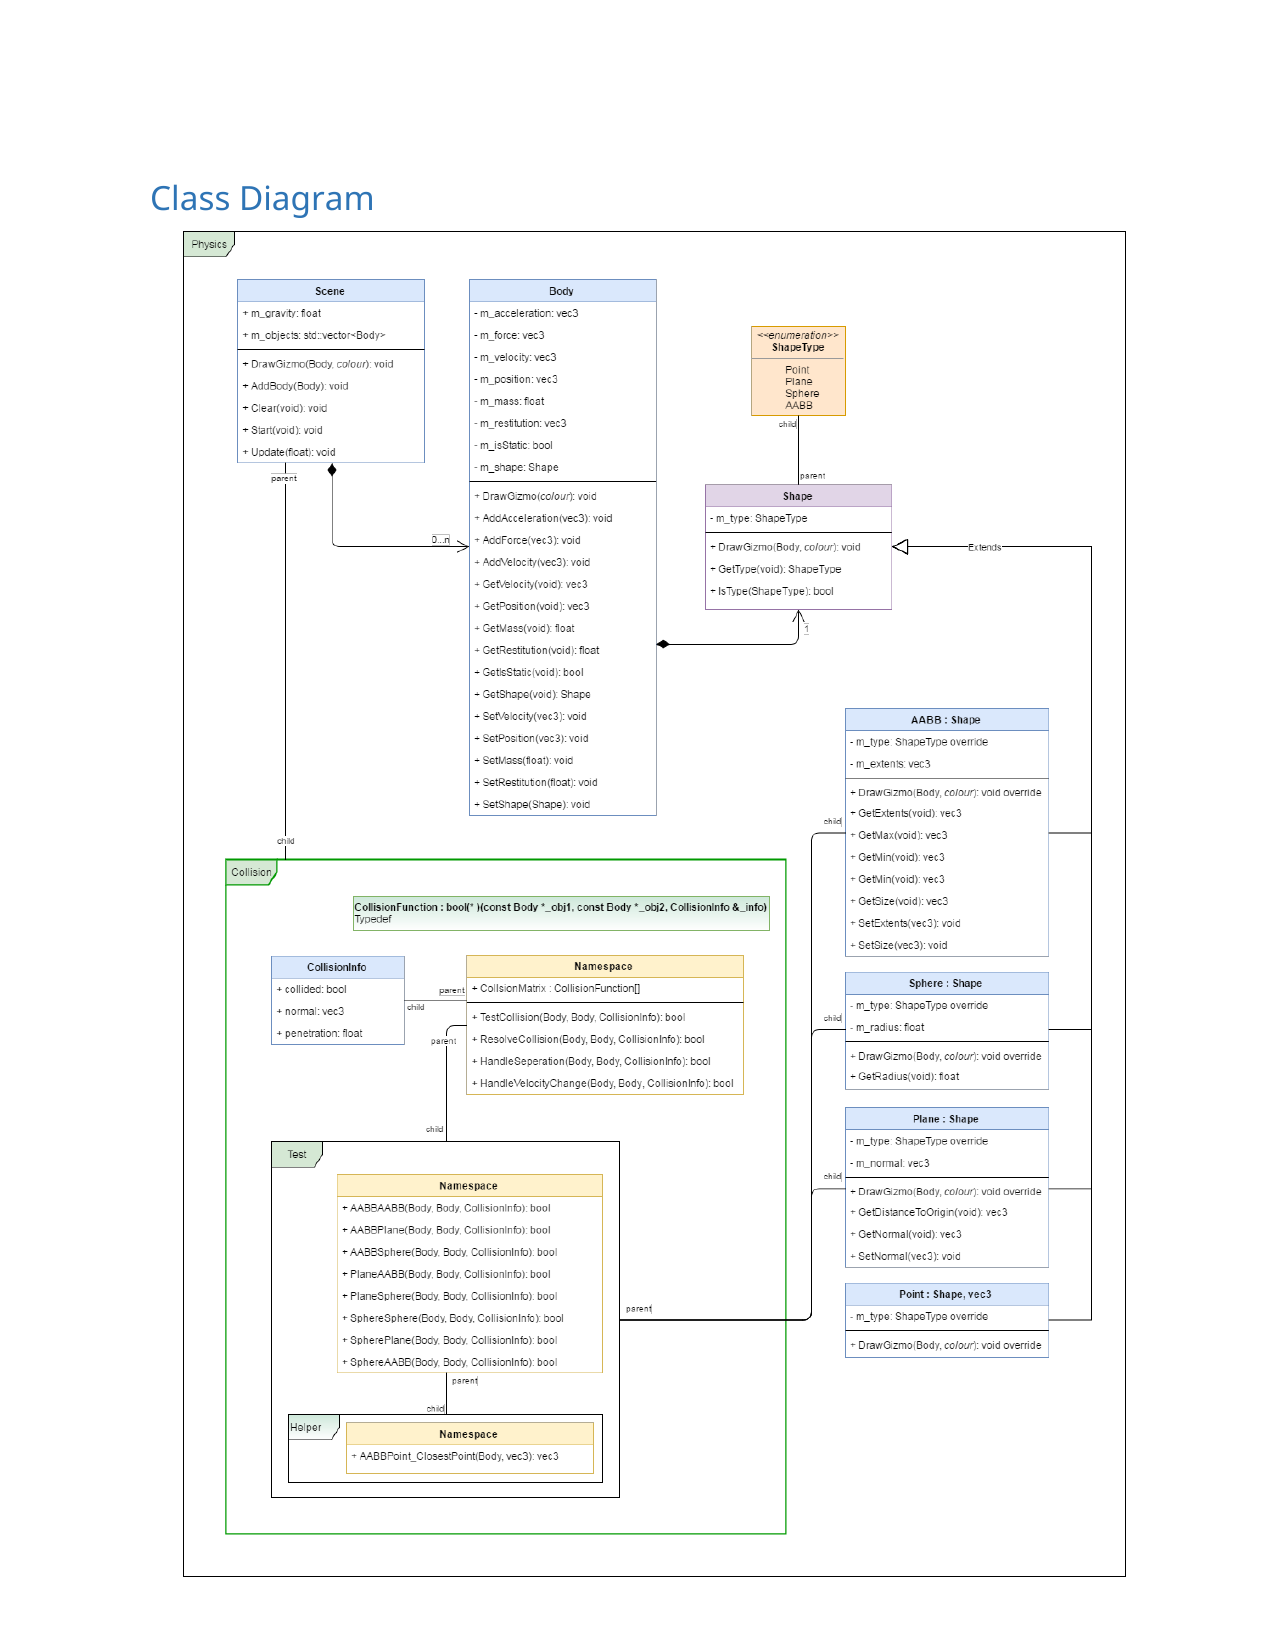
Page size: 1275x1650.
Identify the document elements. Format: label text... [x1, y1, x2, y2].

subtitle Class Diagram [150, 175, 1125, 220]
picture [181, 229, 1127, 1578]
